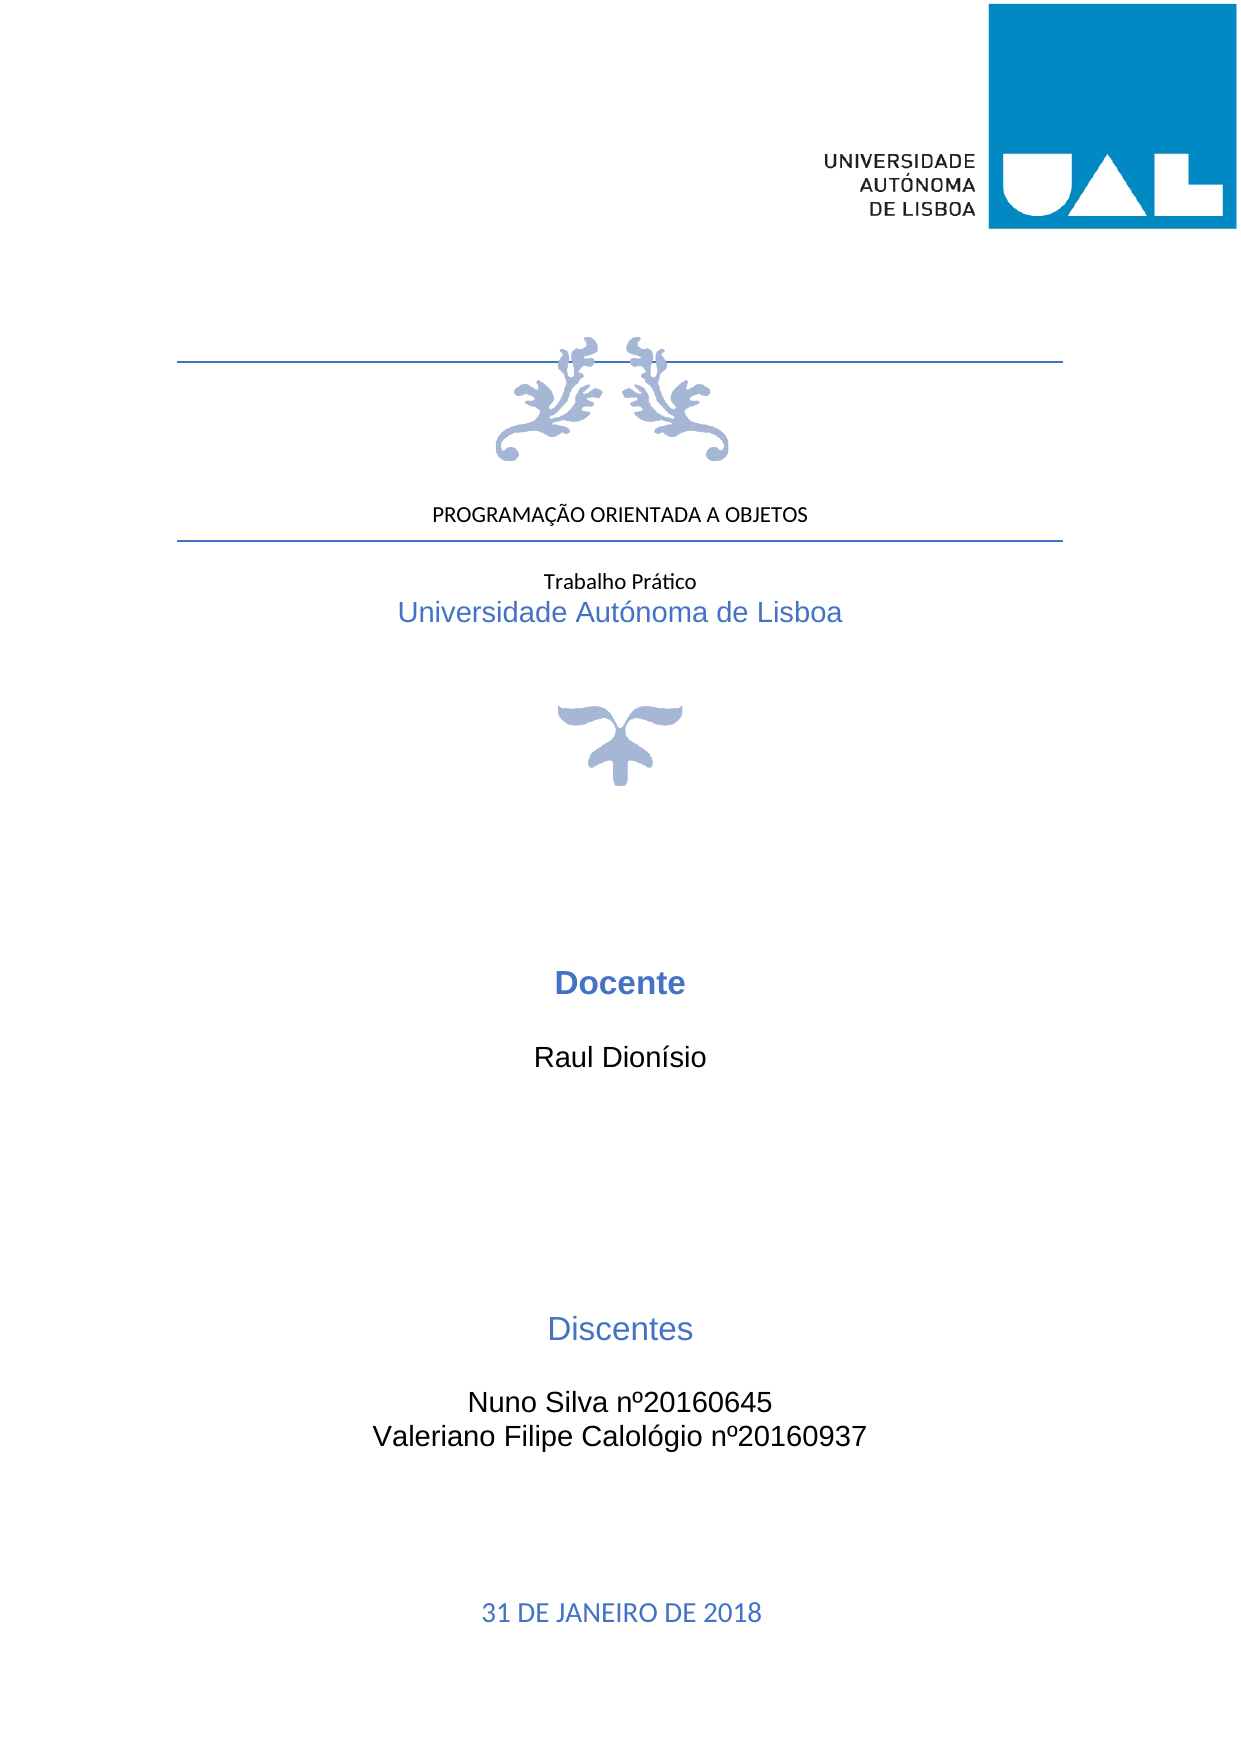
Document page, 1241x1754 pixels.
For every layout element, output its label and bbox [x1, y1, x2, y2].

picture [794, 0, 1240, 233]
